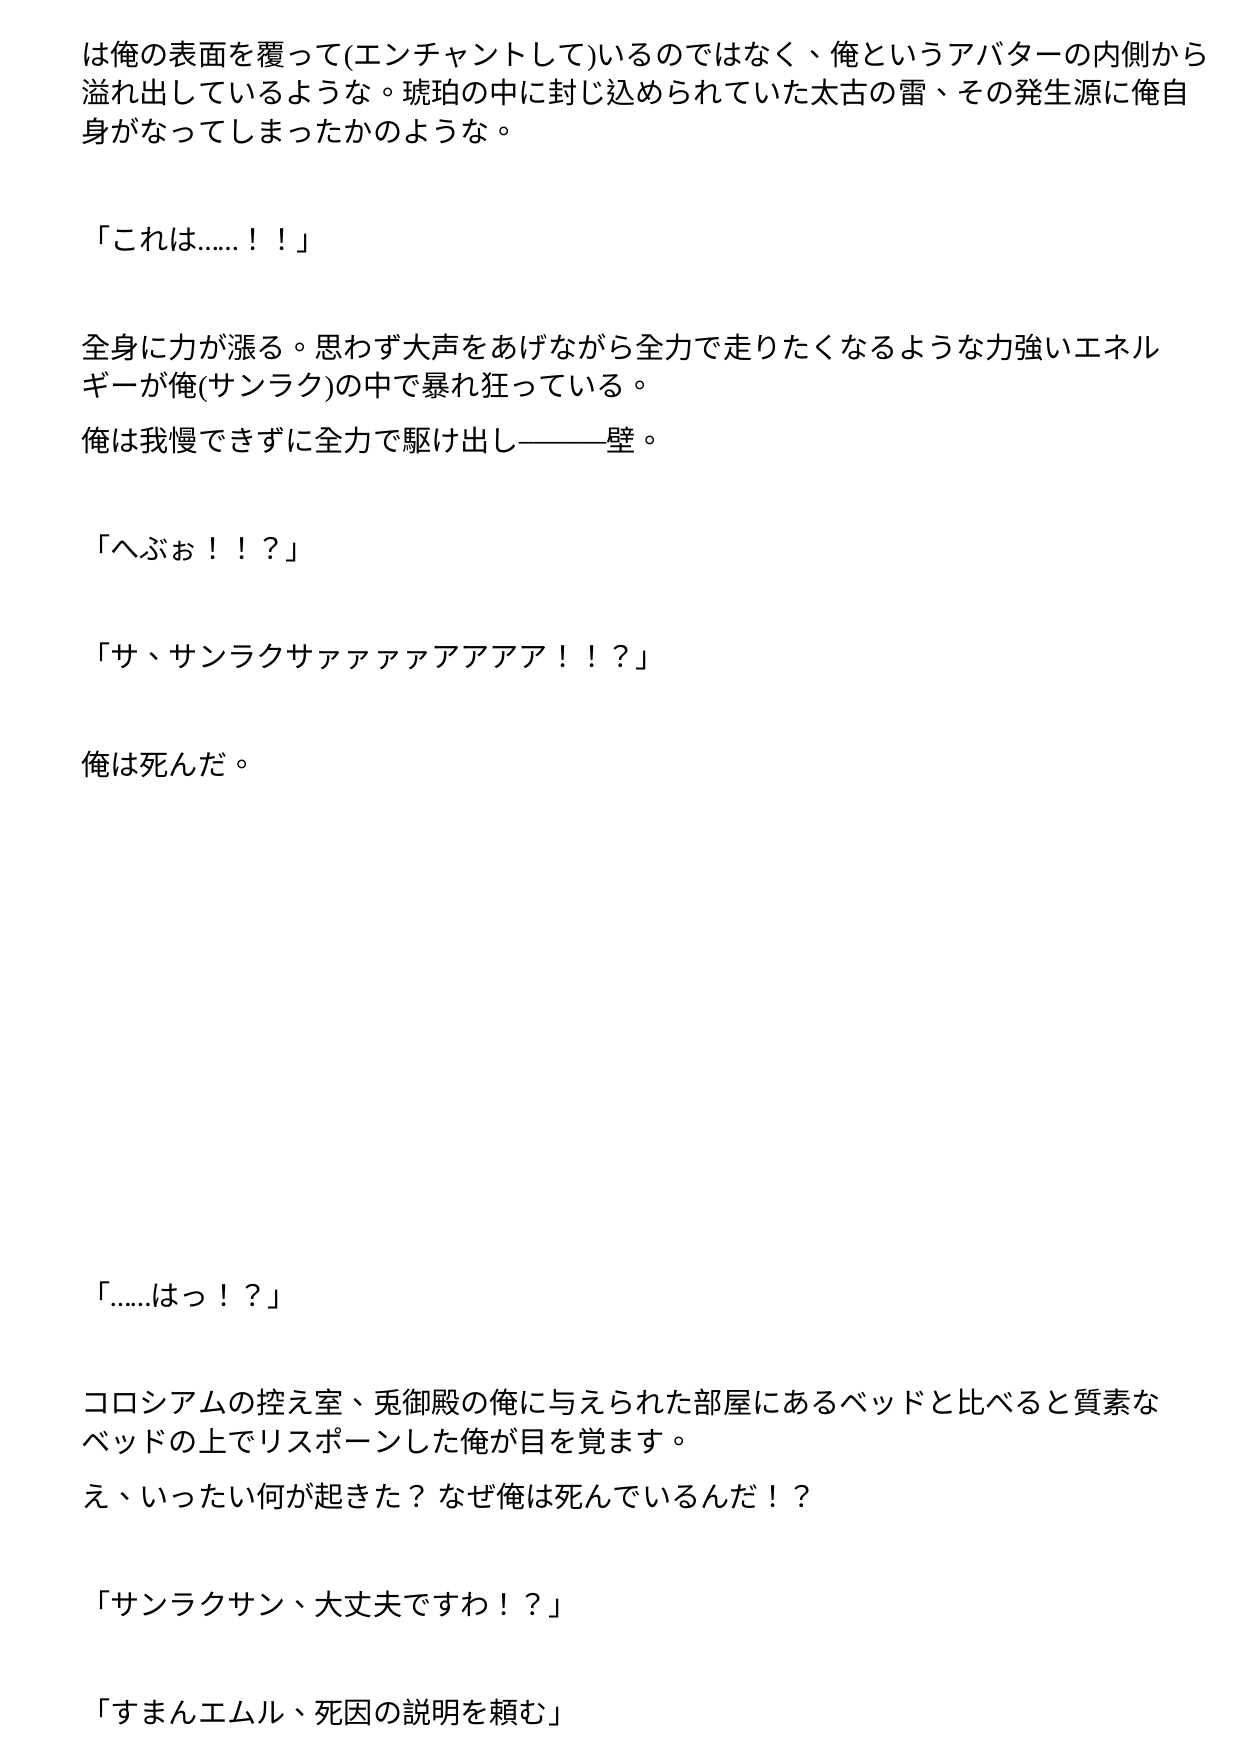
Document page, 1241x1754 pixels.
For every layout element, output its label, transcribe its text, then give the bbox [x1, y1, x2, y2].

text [81, 37, 1215, 150]
text 「……はっ！？」 [81, 1278, 1215, 1313]
text 「サ、サンラクサァァァァアアアア！！？」 [81, 639, 1215, 675]
text 俺は我慢できずに全力で駆け出し──────壁。 [81, 423, 1215, 459]
text コロシアムの控え室、兎御殿の俺に与えられた部屋にあるベッドと比べると質素なベッドの上でリスポーンした俺が目を覚ます。 [81, 1386, 1215, 1459]
text 「へぶぉ！！？」 [81, 531, 1215, 567]
text え、いったい何が起きた？ なぜ俺は死んでいるんだ！？ [81, 1479, 1215, 1515]
text 俺は死んだ。 [81, 747, 1215, 783]
text 「すまんエムル、死因の説明を頼む」 [81, 1695, 1215, 1731]
text 「サンラクサン、大丈夫ですわ！？」 [81, 1587, 1215, 1623]
text 「これは……！！」 [81, 222, 1215, 258]
text 全身に力が漲る。思わず大声をあげながら全力で走りたくなるような力強いエネルギーが俺(サンラク)の中で暴れ狂っている。 [81, 330, 1215, 404]
